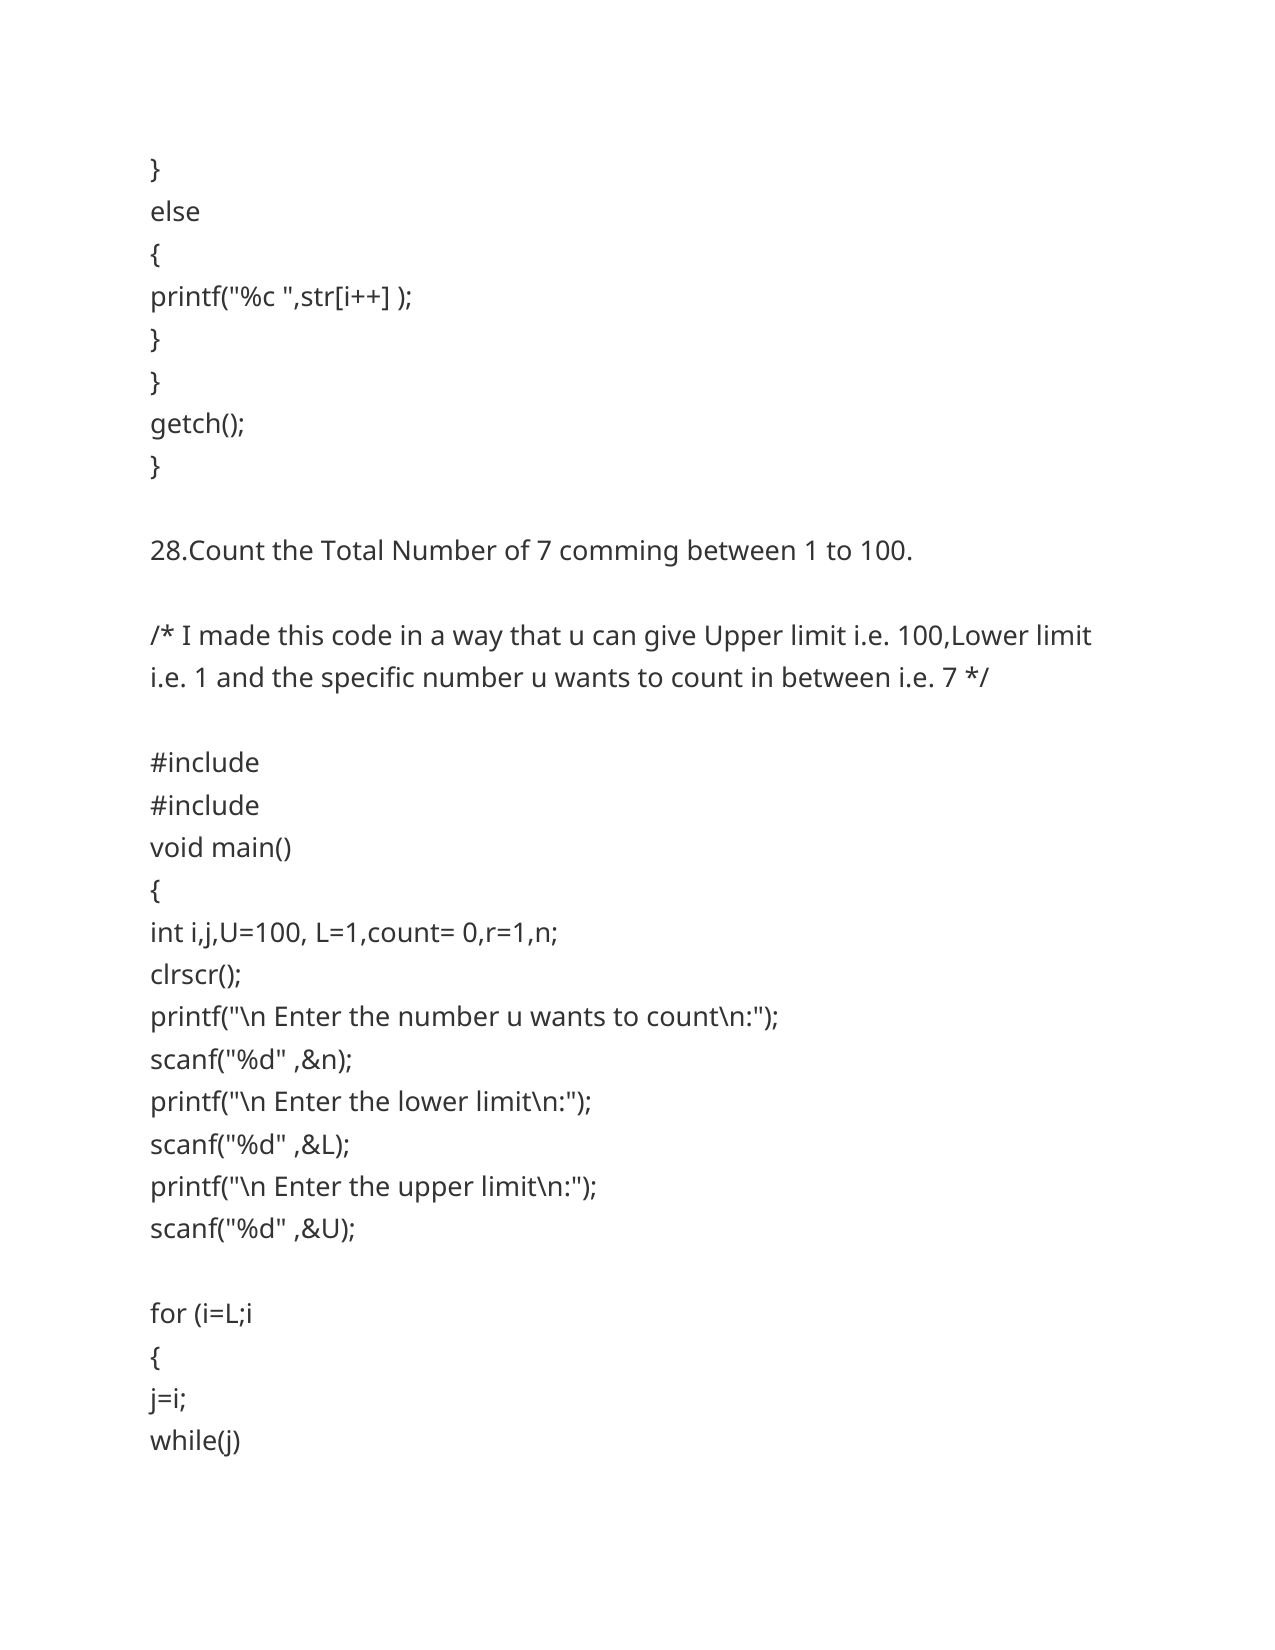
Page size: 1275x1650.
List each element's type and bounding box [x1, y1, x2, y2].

text [150, 150, 1125, 1459]
